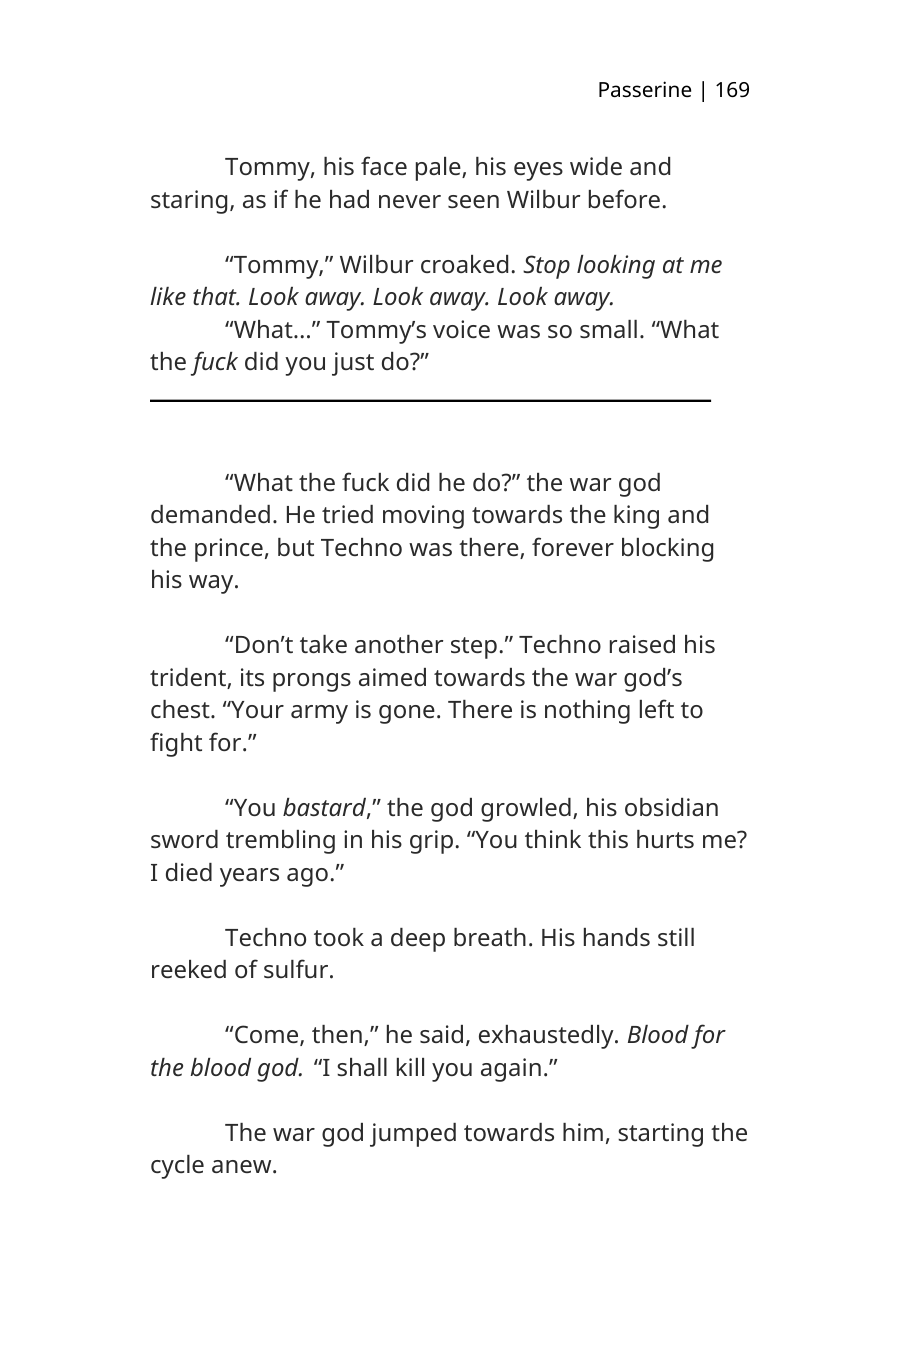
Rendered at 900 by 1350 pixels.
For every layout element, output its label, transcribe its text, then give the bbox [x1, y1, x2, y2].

text “Don’t take another step.” Techno raised his trident, its prongs aimed towards the war god’s chest. “Your army is gone. There is nothing left to fight for.” [150, 628, 750, 758]
text “You bastard,” the god growled, his obsidian sword trembling in his grip. “You think this hurts me? I died years ago.” [150, 791, 750, 888]
text “Tommy,” Wilbur croaked. Stop looking at me like that. Look away. Look away. Look away. [150, 247, 750, 313]
text The war god jumped towards him, starting the cycle anew. [150, 1115, 750, 1181]
text Tommy, his face pale, his eyes wide and staring, as if he had never seen Wilbur before. [150, 150, 750, 215]
text “Come, then,” he said, exhaustedly. Blood for the blood god. “I shall kill you again.” [150, 1018, 750, 1083]
text “What…” Tommy’s voice was so small. “What the fuck did you just do?” [150, 313, 750, 378]
text “What the fuck did he do?” the war god demanded. He tried moving towards the king and the prince, but Techno was there, forever blocking his way. [150, 465, 750, 596]
text Techno took a deep breath. His hands still reeked of sulfur. [150, 921, 750, 986]
